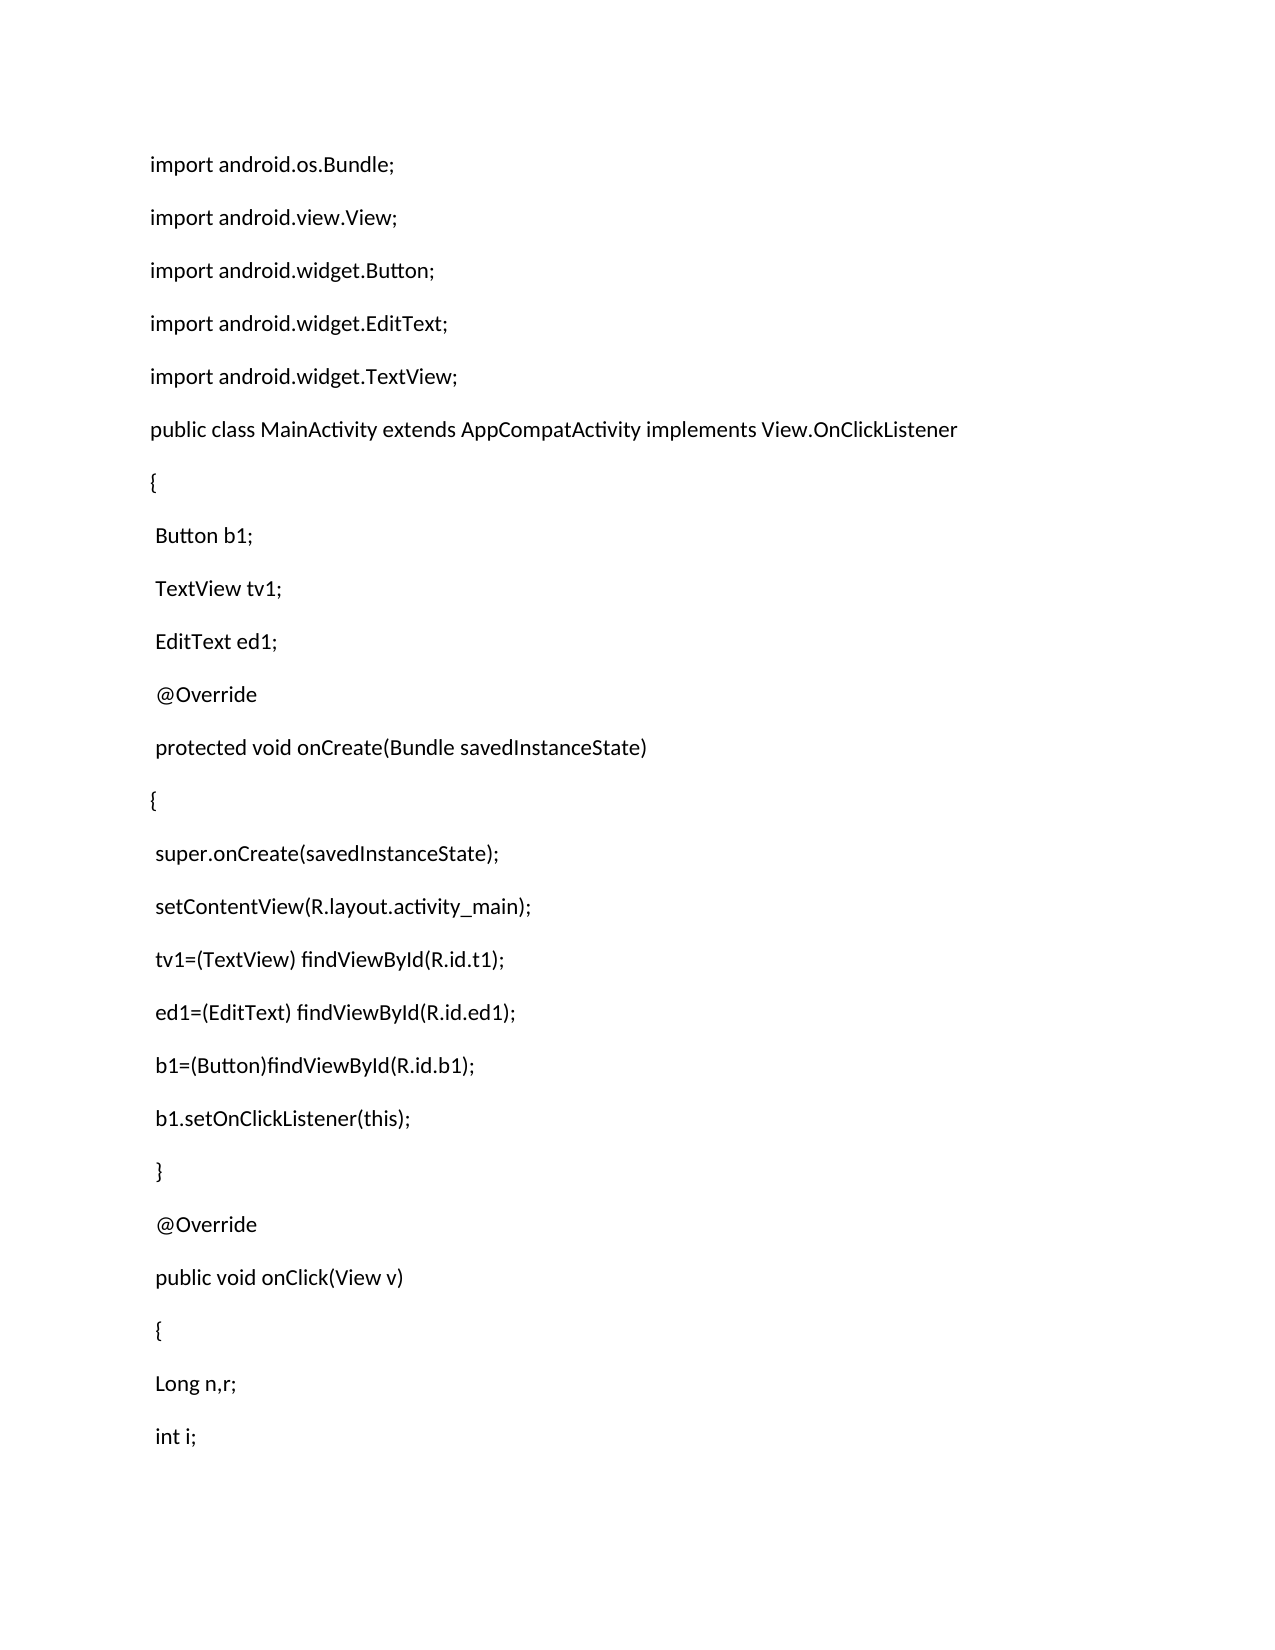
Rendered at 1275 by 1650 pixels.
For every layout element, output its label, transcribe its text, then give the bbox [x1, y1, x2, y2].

text tv1=(TextView) findViewById(R.id.t1); [150, 945, 1125, 973]
text super.onCreate(savedInstanceState); [150, 839, 1125, 867]
text import android.widget.EditText; [150, 309, 1125, 337]
text b1=(Button)findViewById(R.id.b1); [150, 1051, 1125, 1079]
text ed1=(EditText) findViewById(R.id.ed1); [150, 998, 1125, 1026]
text { [150, 1316, 1125, 1344]
text Button b1; [150, 521, 1125, 549]
text setContentView(R.layout.activity_main); [150, 892, 1125, 920]
text import android.os.Bundle; [150, 150, 1125, 178]
text } [150, 1157, 1125, 1185]
text @Override [150, 1210, 1125, 1238]
text TextView tv1; [150, 574, 1125, 602]
text public void onClick(View v) [150, 1263, 1125, 1291]
text import android.view.View; [150, 203, 1125, 231]
text protected void onCreate(Bundle savedInstanceState) [150, 733, 1125, 761]
text int i; [150, 1422, 1125, 1451]
text public class MainActivity extends AppCompatActivity implements View.OnClickListener [150, 415, 1125, 443]
text b1.setOnClickListener(this); [150, 1104, 1125, 1132]
text { [150, 468, 1125, 496]
text { [150, 786, 1125, 814]
text import android.widget.TextView; [150, 362, 1125, 390]
text Long n,r; [150, 1369, 1125, 1397]
text EditText ed1; [150, 627, 1125, 655]
text @Override [150, 680, 1125, 708]
text import android.widget.Button; [150, 256, 1125, 284]
